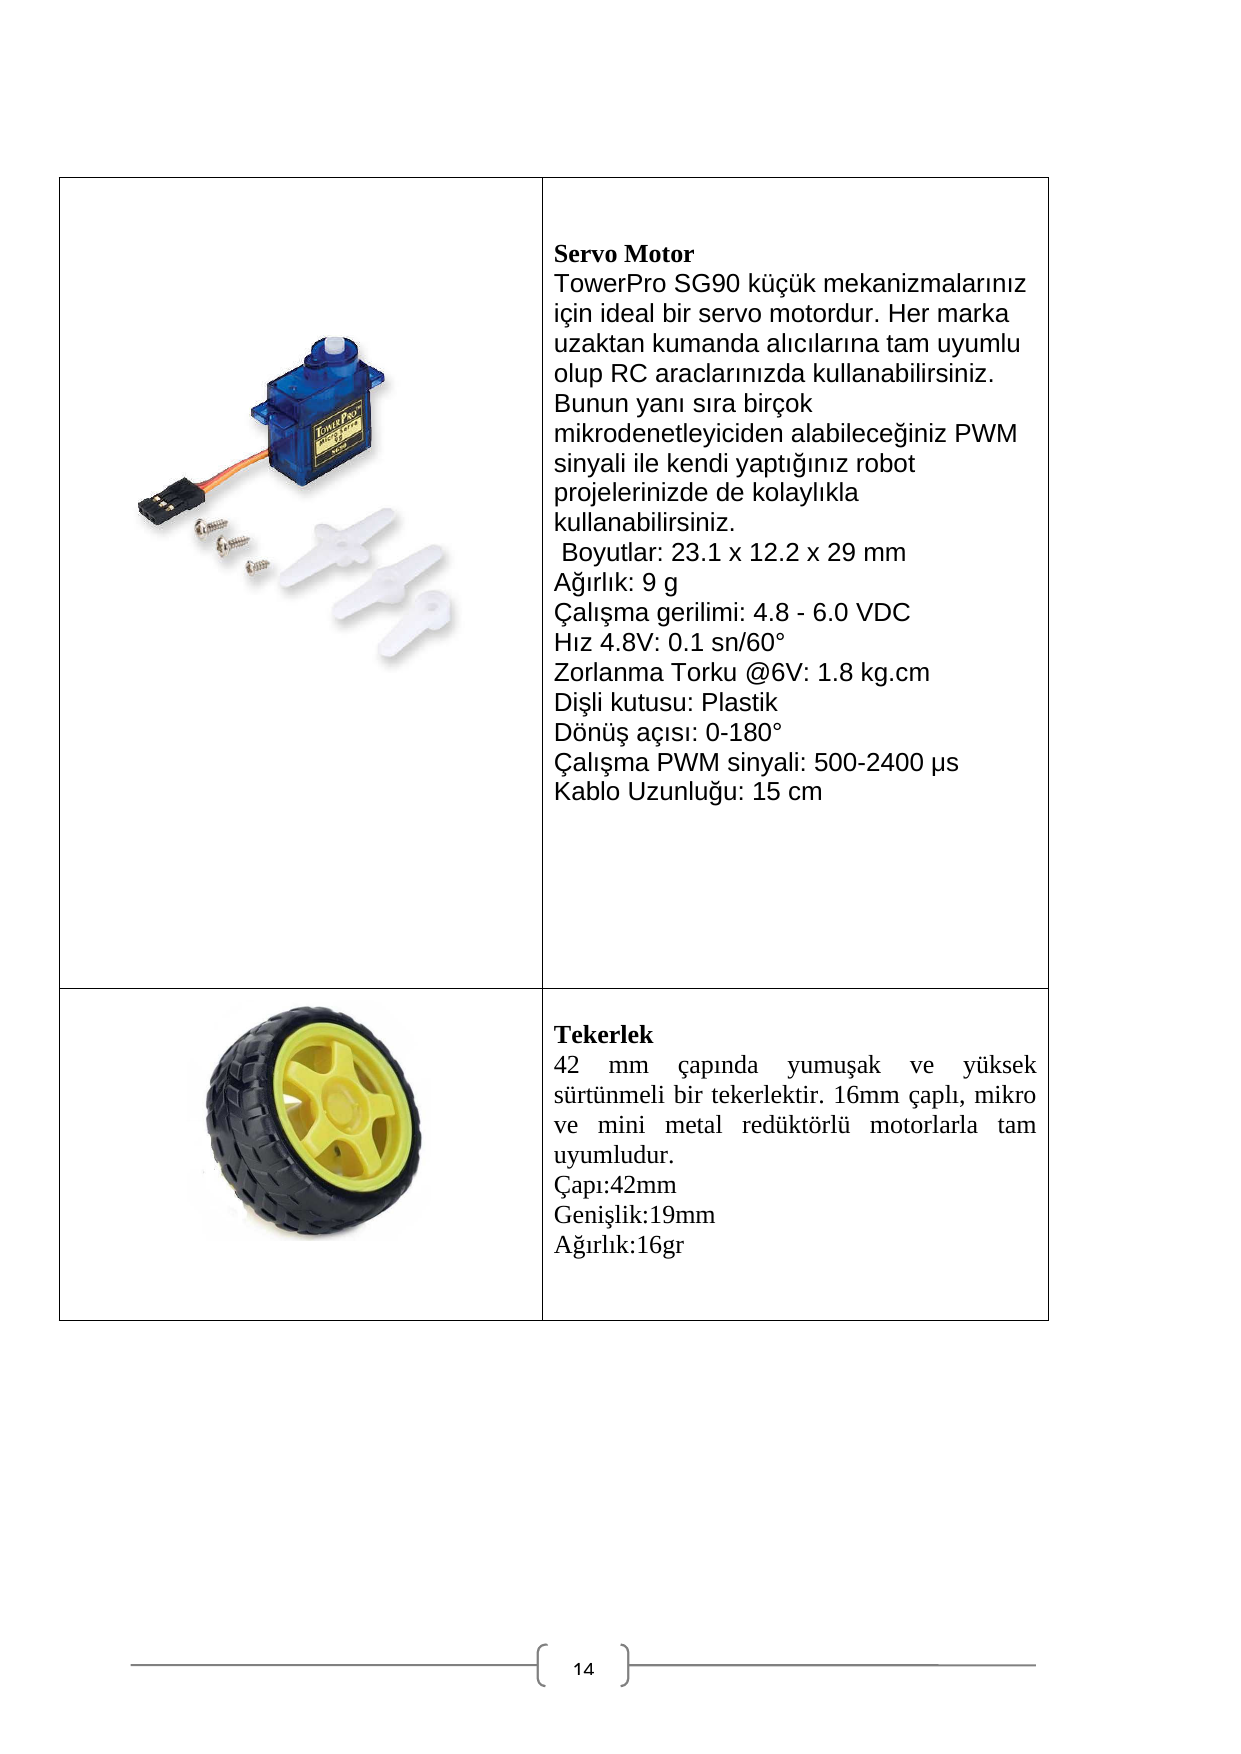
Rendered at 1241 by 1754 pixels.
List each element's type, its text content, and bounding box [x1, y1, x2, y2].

table_cell Tekerlek 42 mm çapında yumuşak ve yüksek sürtünmeli bir tekerlektir. 16mm çaplı, mikro ve mini metal redüktörlü motorlarla tam uyumludur. Çapı:42mm Genişlik:19mm Ağırlık:16gr [543, 989, 1048, 1320]
picture [70, 250, 532, 738]
table_cell Servo Motor TowerPro SG90 küçük mekanizmalarınız için ideal bir servo motordur. Her marka uzaktan kumanda alıcılarına tam uyumlu olup RC araclarınızda kullanabilirsiniz. Bunun yanı sıra birçok mikrodenetleyiciden alabileceğiniz PWM sinyali ile kendi yaptığınız robot projelerinizde de kolaylıkla kullanabilirsiniz. Boyutlar: 23.1 x 12.2 x 29 mm Ağırlık: 9 g Çalışma gerilimi: 4.8 - 6.0 VDC Hız 4.8V: 0.1 sn/60° Zorlanma Torku @6V: 1.8 kg.cm Dişli kutusu: Plastik Dönüş açısı: 0-180° Çalışma PWM sinyali: 500-2400 μs Kablo Uzunluğu: 15 cm [543, 178, 1048, 988]
table_cell [60, 989, 542, 1320]
table_cell [60, 178, 542, 988]
